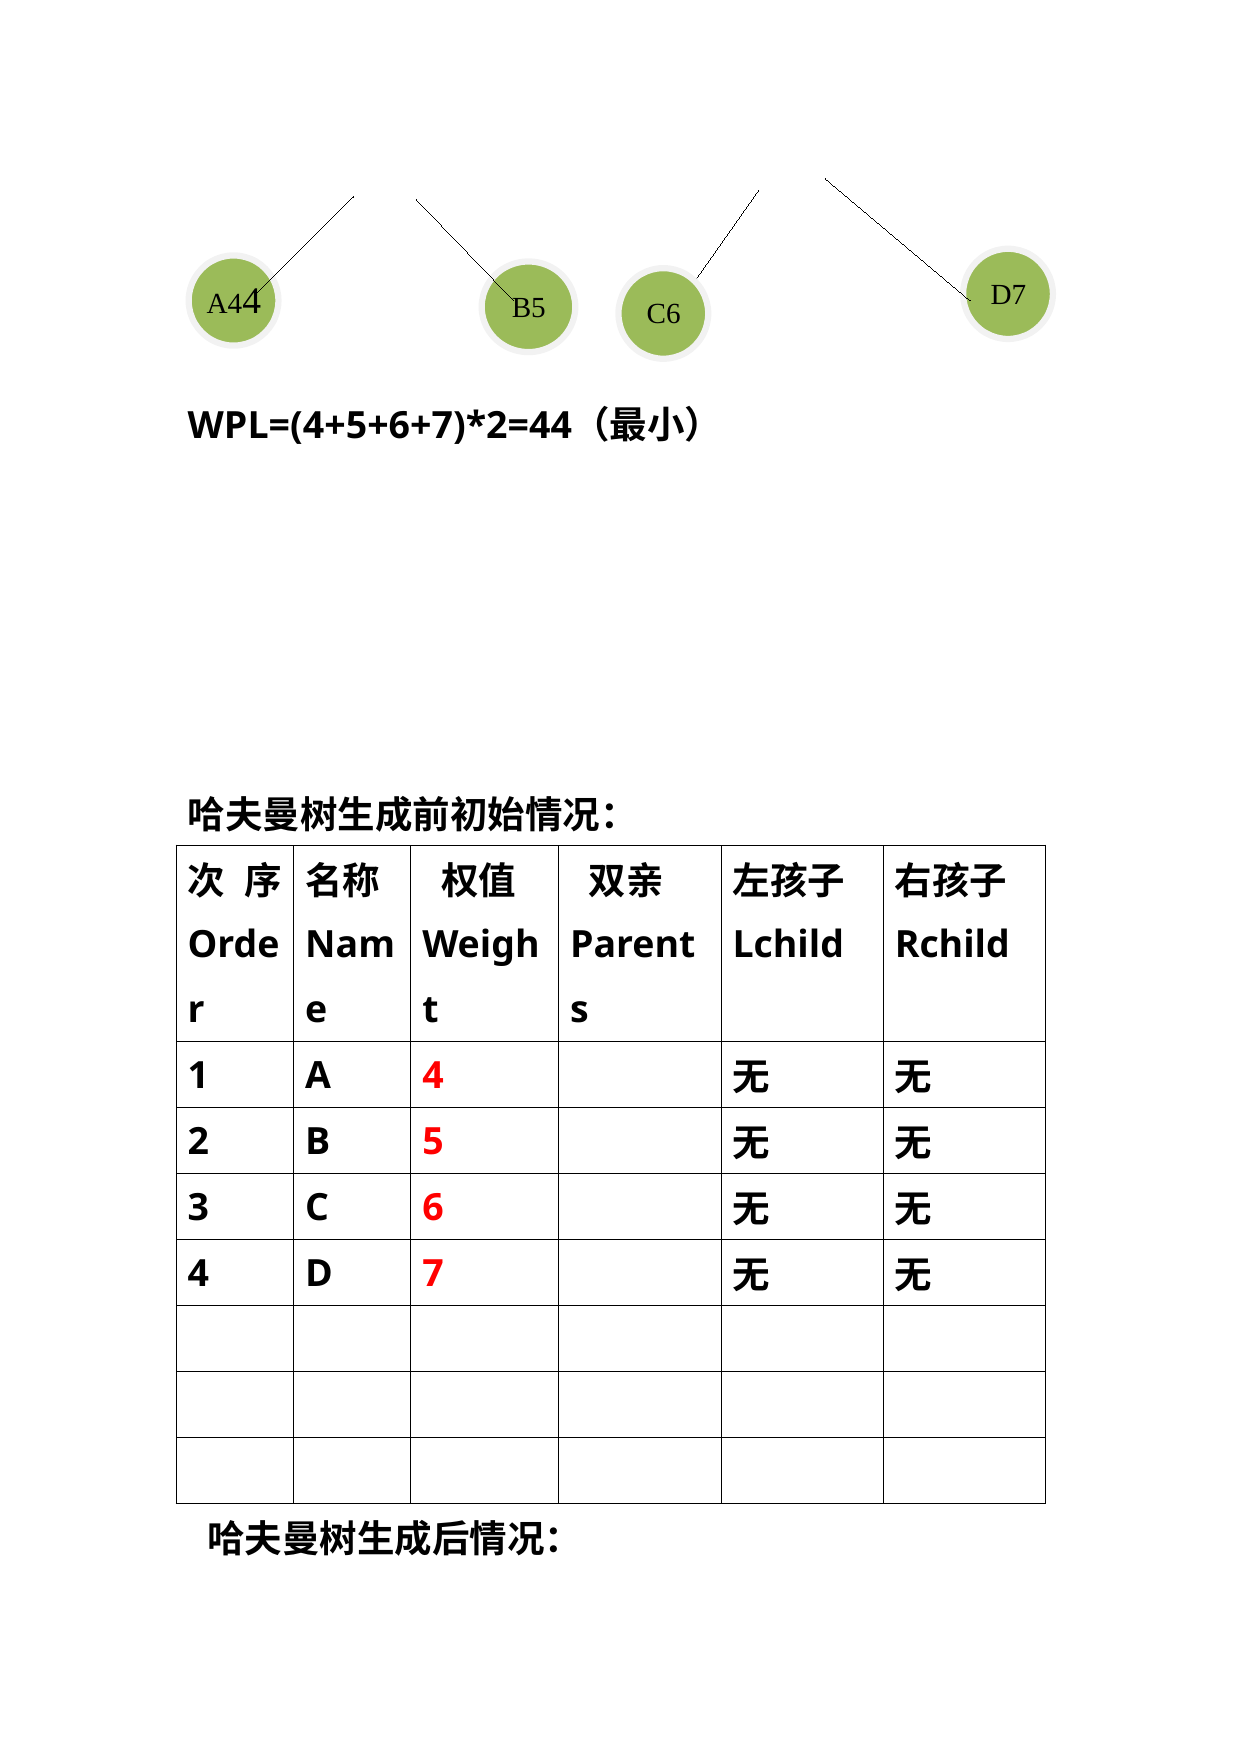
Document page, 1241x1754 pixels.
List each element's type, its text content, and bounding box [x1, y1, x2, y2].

table_cell [559, 1240, 721, 1305]
table_header 双亲 Parents [559, 846, 721, 1041]
table_cell D [294, 1240, 410, 1305]
table_cell [884, 1372, 1045, 1437]
table_cell 7 [411, 1240, 558, 1305]
table_cell [722, 1306, 883, 1371]
table_cell [411, 1438, 558, 1503]
table_cell [559, 1438, 721, 1503]
table_cell [884, 1438, 1045, 1503]
table_cell [177, 1372, 293, 1437]
table_cell 无 [722, 1042, 883, 1107]
table_cell 无 [884, 1108, 1045, 1173]
table_cell 无 [884, 1042, 1045, 1107]
table_cell [294, 1438, 410, 1503]
table_cell 无 [884, 1240, 1045, 1305]
table_cell [884, 1306, 1045, 1371]
table_cell [294, 1372, 410, 1437]
table_cell 无 [722, 1108, 883, 1173]
table_cell 2 [177, 1108, 293, 1173]
table_header 名称 Name [294, 846, 410, 1041]
table_cell [559, 1174, 721, 1239]
table_header 次序Order [177, 846, 293, 1041]
table_cell 无 [884, 1174, 1045, 1239]
table_cell C [294, 1174, 410, 1239]
table_cell [177, 1306, 293, 1371]
table_header 权值 Weight [411, 846, 558, 1041]
table_header 右孩子 Rchild [884, 846, 1045, 1041]
text 哈夫曼树生成前初始情况： [187, 779, 1053, 844]
table_cell [294, 1306, 410, 1371]
table_cell [559, 1108, 721, 1173]
table_cell 6 [411, 1174, 558, 1239]
table_cell B [294, 1108, 410, 1173]
table_cell 4 [411, 1042, 558, 1107]
table_cell 4 [177, 1240, 293, 1305]
table_cell 3 [177, 1174, 293, 1239]
text 哈夫曼树生成后情况： [187, 1504, 1053, 1569]
table_cell [559, 1306, 721, 1371]
table_cell A [294, 1042, 410, 1107]
table_header 左孩子 Lchild [722, 846, 883, 1041]
table_cell [559, 1042, 721, 1107]
table_cell [559, 1372, 721, 1437]
text WPL=(4+5+6+7)*2=44（最小） [187, 389, 1053, 454]
table_cell 无 [722, 1240, 883, 1305]
table_cell [411, 1372, 558, 1437]
table_cell 1 [177, 1042, 293, 1107]
table_cell [722, 1438, 883, 1503]
table_cell [177, 1438, 293, 1503]
table_cell [411, 1306, 558, 1371]
table_cell [722, 1372, 883, 1437]
table_cell 5 [411, 1108, 558, 1173]
table_cell 无 [722, 1174, 883, 1239]
